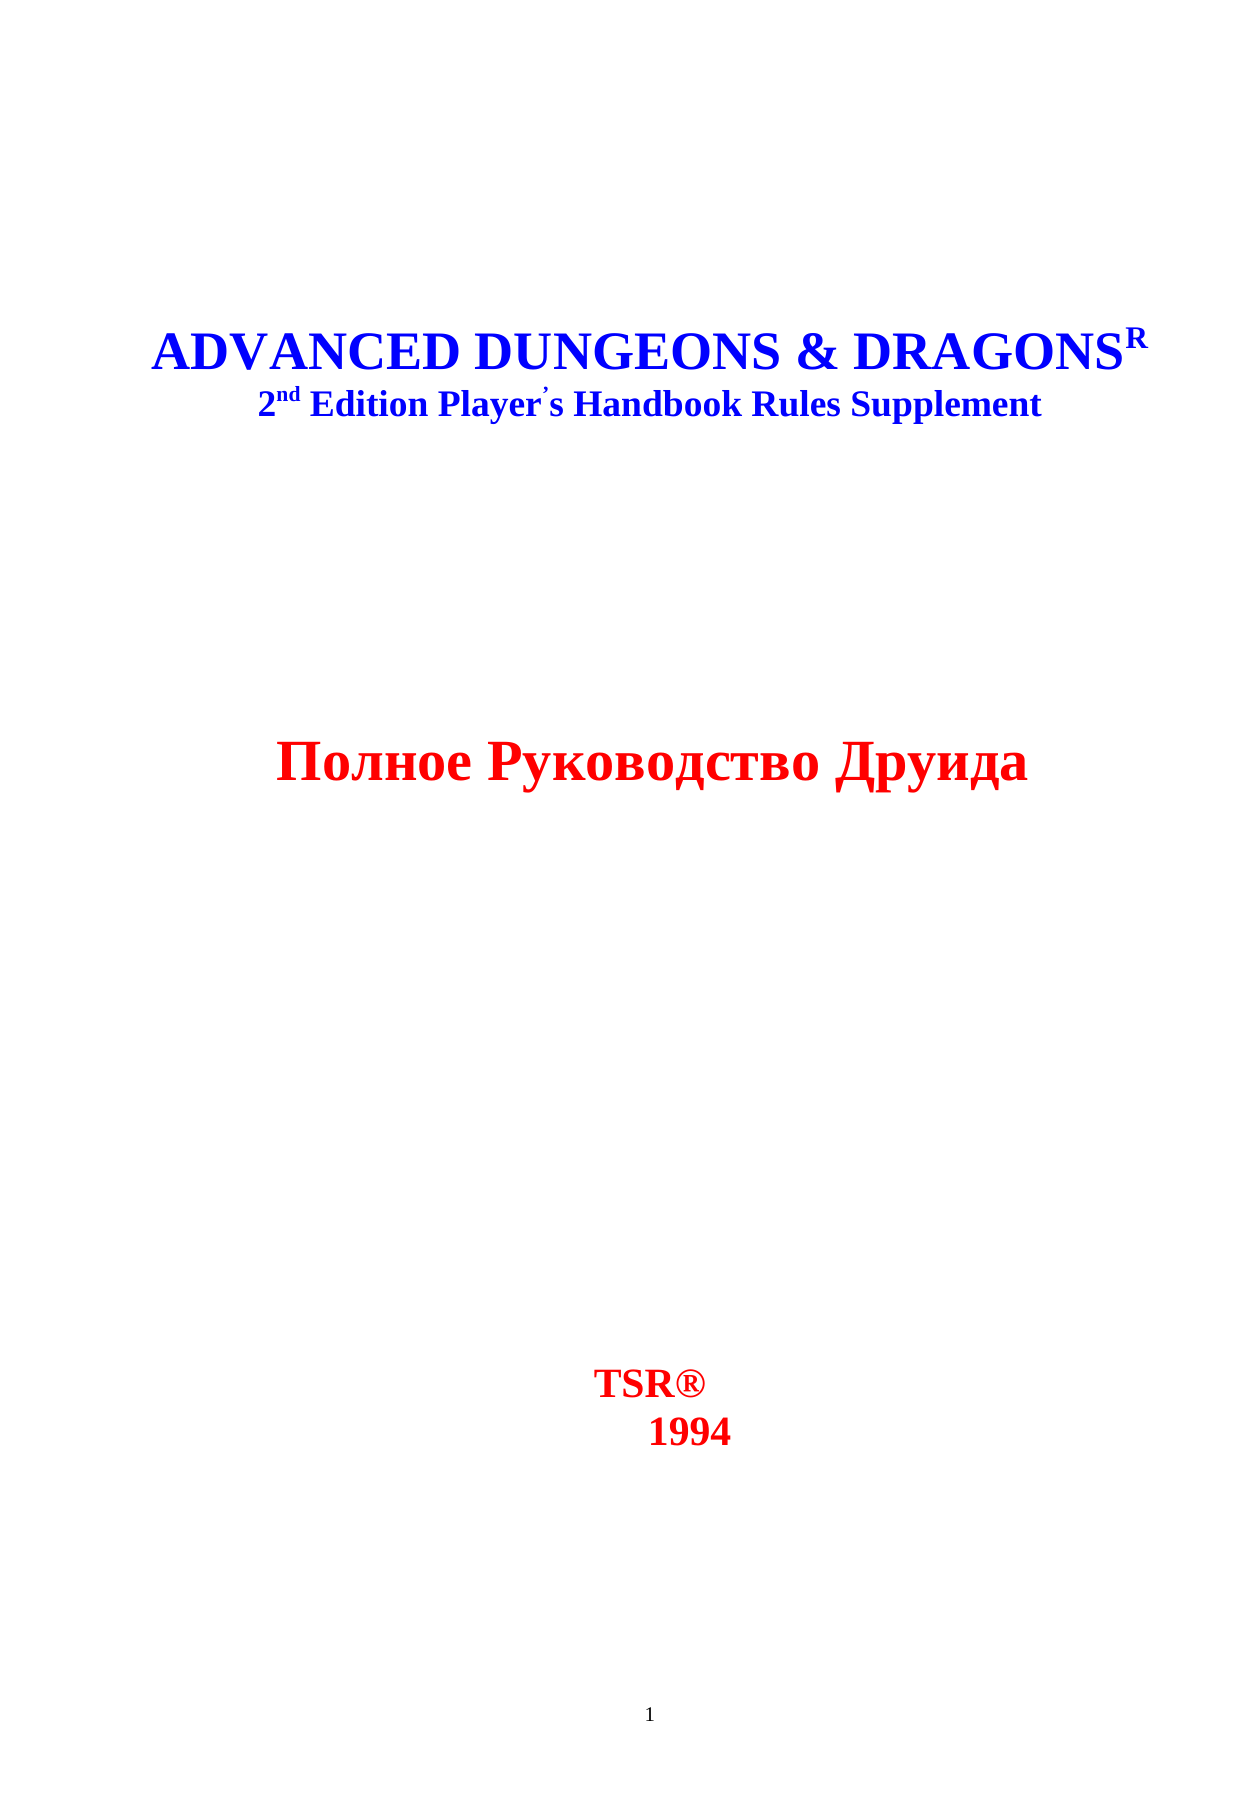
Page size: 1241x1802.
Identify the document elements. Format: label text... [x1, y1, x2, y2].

subtitle Полное Руководство Друида [148, 726, 1158, 793]
text 2nd Edition Player’s Handbook Rules Supplement [148, 381, 1152, 424]
text ADVANCED DUNGEONS & DRAGONSR [148, 319, 1152, 381]
text 1994 [148, 1406, 1152, 1454]
text TSR® [148, 1358, 1152, 1406]
